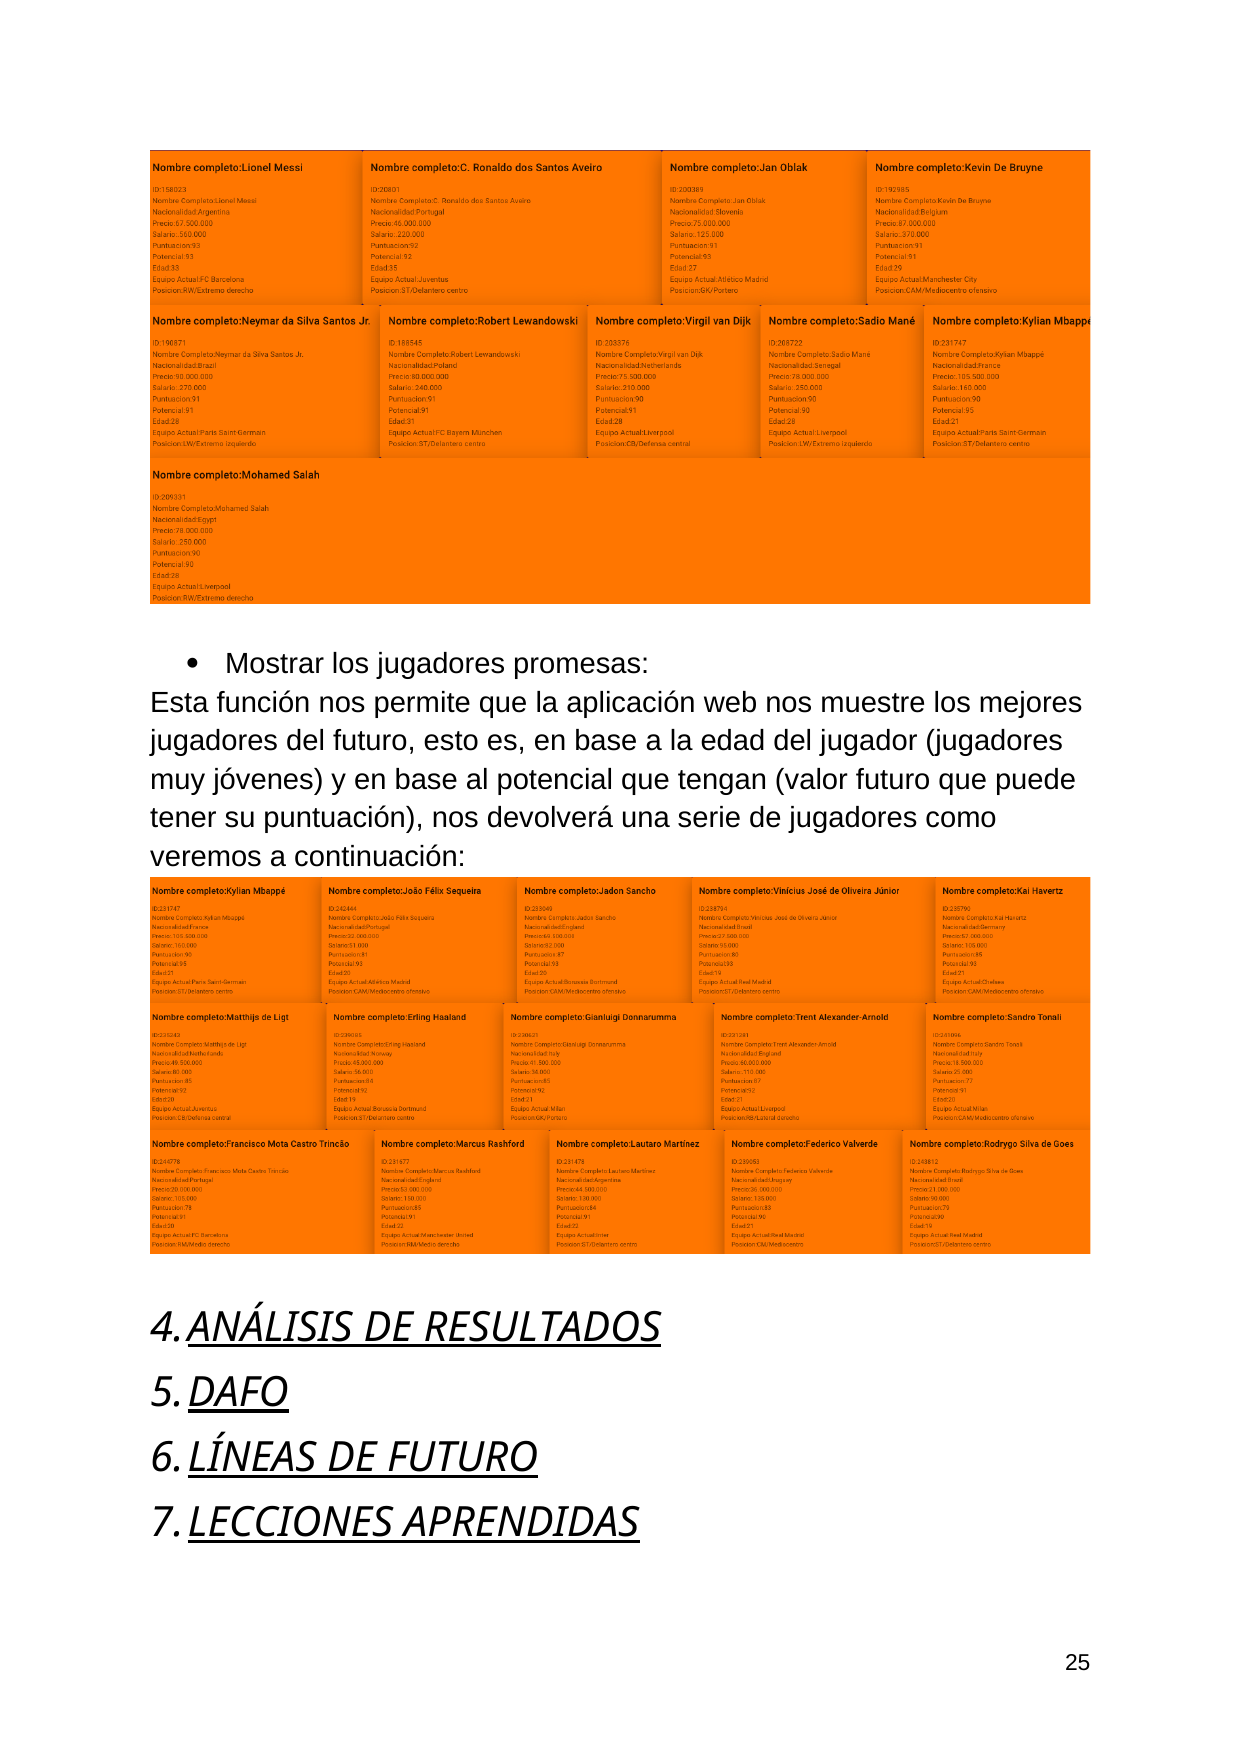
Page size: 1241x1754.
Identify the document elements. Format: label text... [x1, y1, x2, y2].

list LÍNEAS DE FUTURO [150, 1427, 1090, 1483]
list LECCIONES APRENDIDAS [150, 1492, 1090, 1549]
list ANÁLISIS DE RESULTADOS [150, 1296, 1090, 1353]
list DAFO [150, 1362, 1090, 1418]
picture [150, 150, 1091, 604]
list Mostrar los jugadores promesas: [187, 646, 1090, 680]
picture [150, 877, 1091, 1254]
text Esta función nos permite que la aplicación web nos muestre los mejores jugadores del futuro, esto es, en base a la edad del jugador (jugadores muy jóvenes) y en base al potencial que tengan (valor futuro que puede tener su puntuación), nos devolverá una serie de jugadores como veremos a continuación: [150, 685, 1090, 872]
